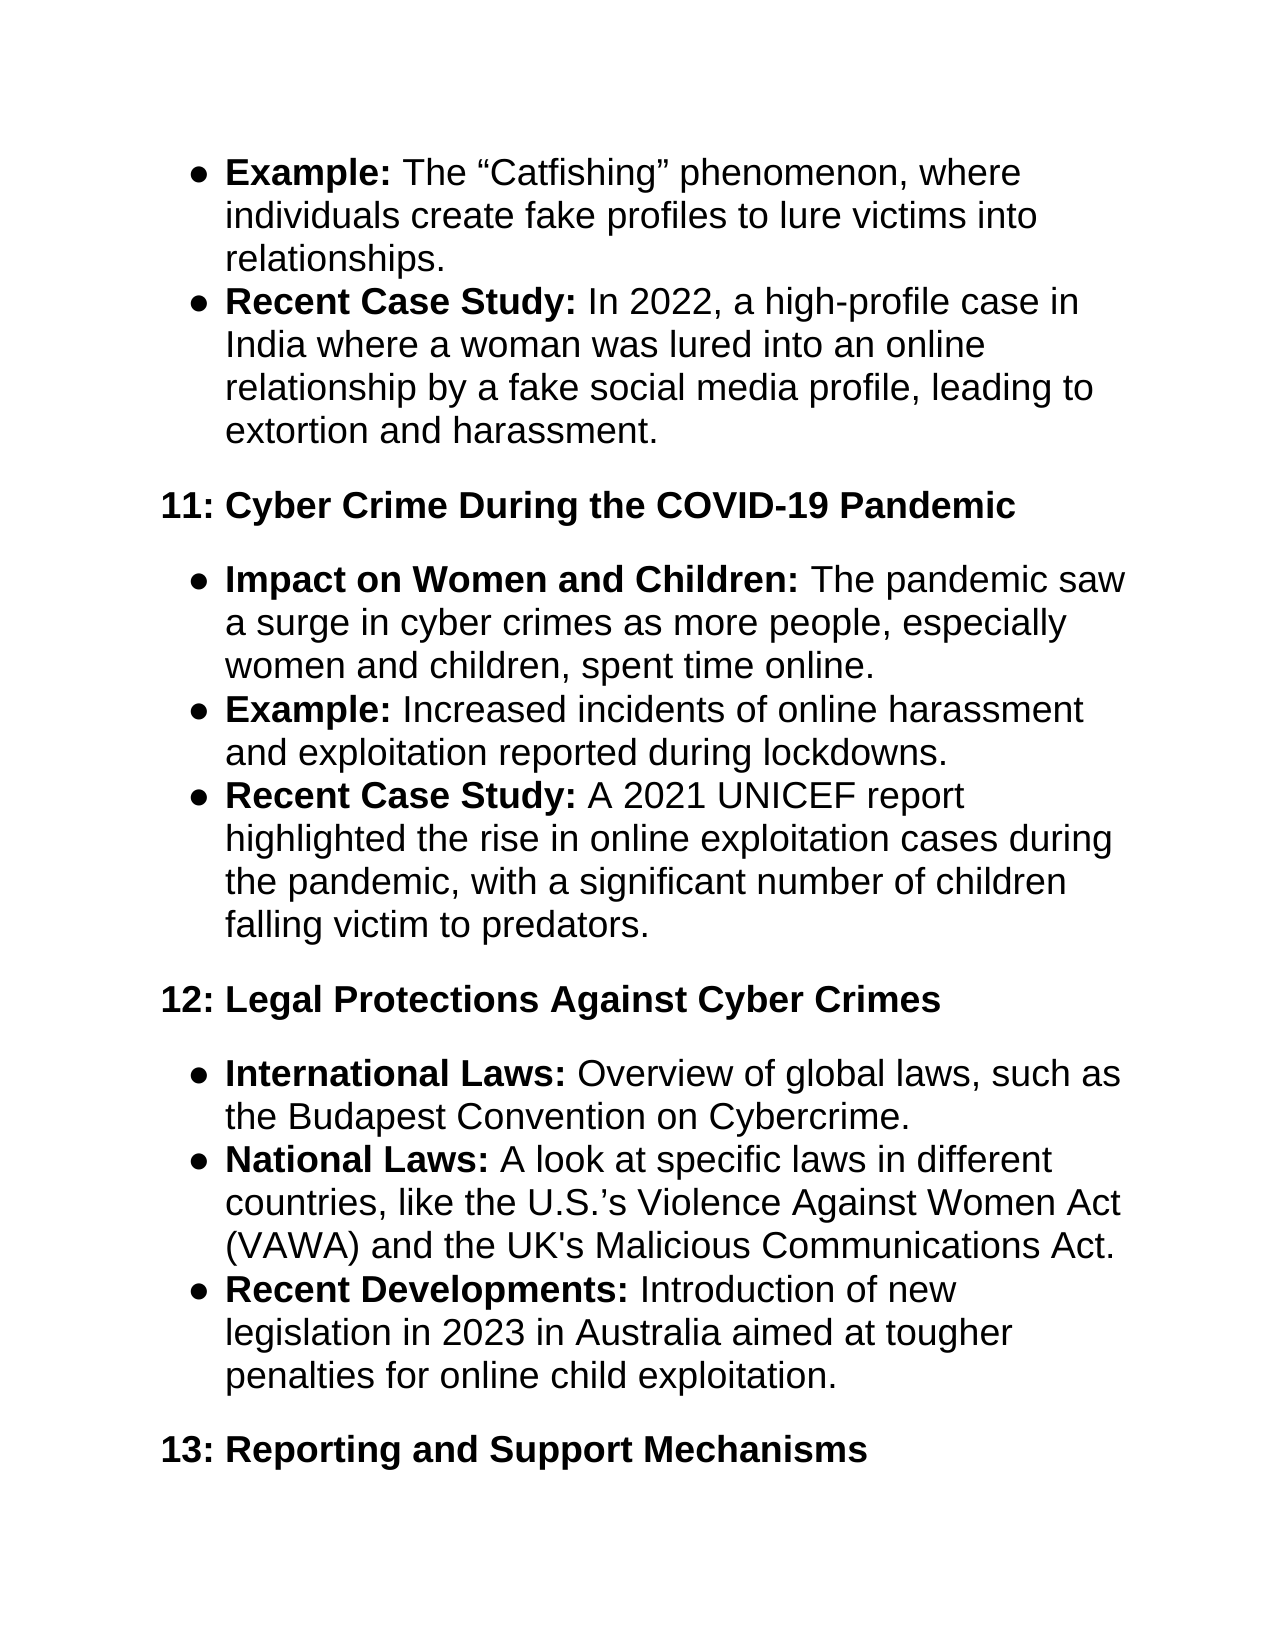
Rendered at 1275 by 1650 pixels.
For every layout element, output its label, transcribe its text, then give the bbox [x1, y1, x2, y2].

list Impact on Women and Children: The pandemic saw a surge in cyber crimes as more people, especially women and children, spent time online. [187, 557, 1125, 687]
list Example: The “Catfishing” phenomenon, where individuals create fake profiles to lure victims into relationships. [187, 150, 1125, 279]
list Recent Developments: Introduction of new legislation in 2023 in Australia aimed at tougher penalties for online child exploitation. [187, 1267, 1125, 1396]
subtitle 11: Cyber Crime During the COVID-19 Pandemic [150, 483, 1125, 526]
list Example: Increased incidents of online harassment and exploitation reported during lockdowns. [187, 687, 1125, 773]
list National Laws: A look at specific laws in different countries, like the U.S.’s Violence Against Women Act (VAWA) and the UK's Malicious Communications Act. [187, 1137, 1125, 1267]
list International Laws: Overview of global laws, such as the Budapest Convention on Cybercrime. [187, 1051, 1125, 1137]
subtitle 13: Reporting and Support Mechanisms [150, 1427, 1125, 1471]
list Recent Case Study: In 2022, a high-profile case in India where a woman was lured into an online relationship by a fake social media profile, leading to extortion and harassment. [187, 279, 1125, 452]
list Recent Case Study: A 2021 UNICEF report highlighted the rise in online exploitation cases during the pandemic, with a significant number of children falling victim to predators. [187, 773, 1125, 946]
subtitle 12: Legal Protections Against Cyber Crimes [150, 977, 1125, 1020]
